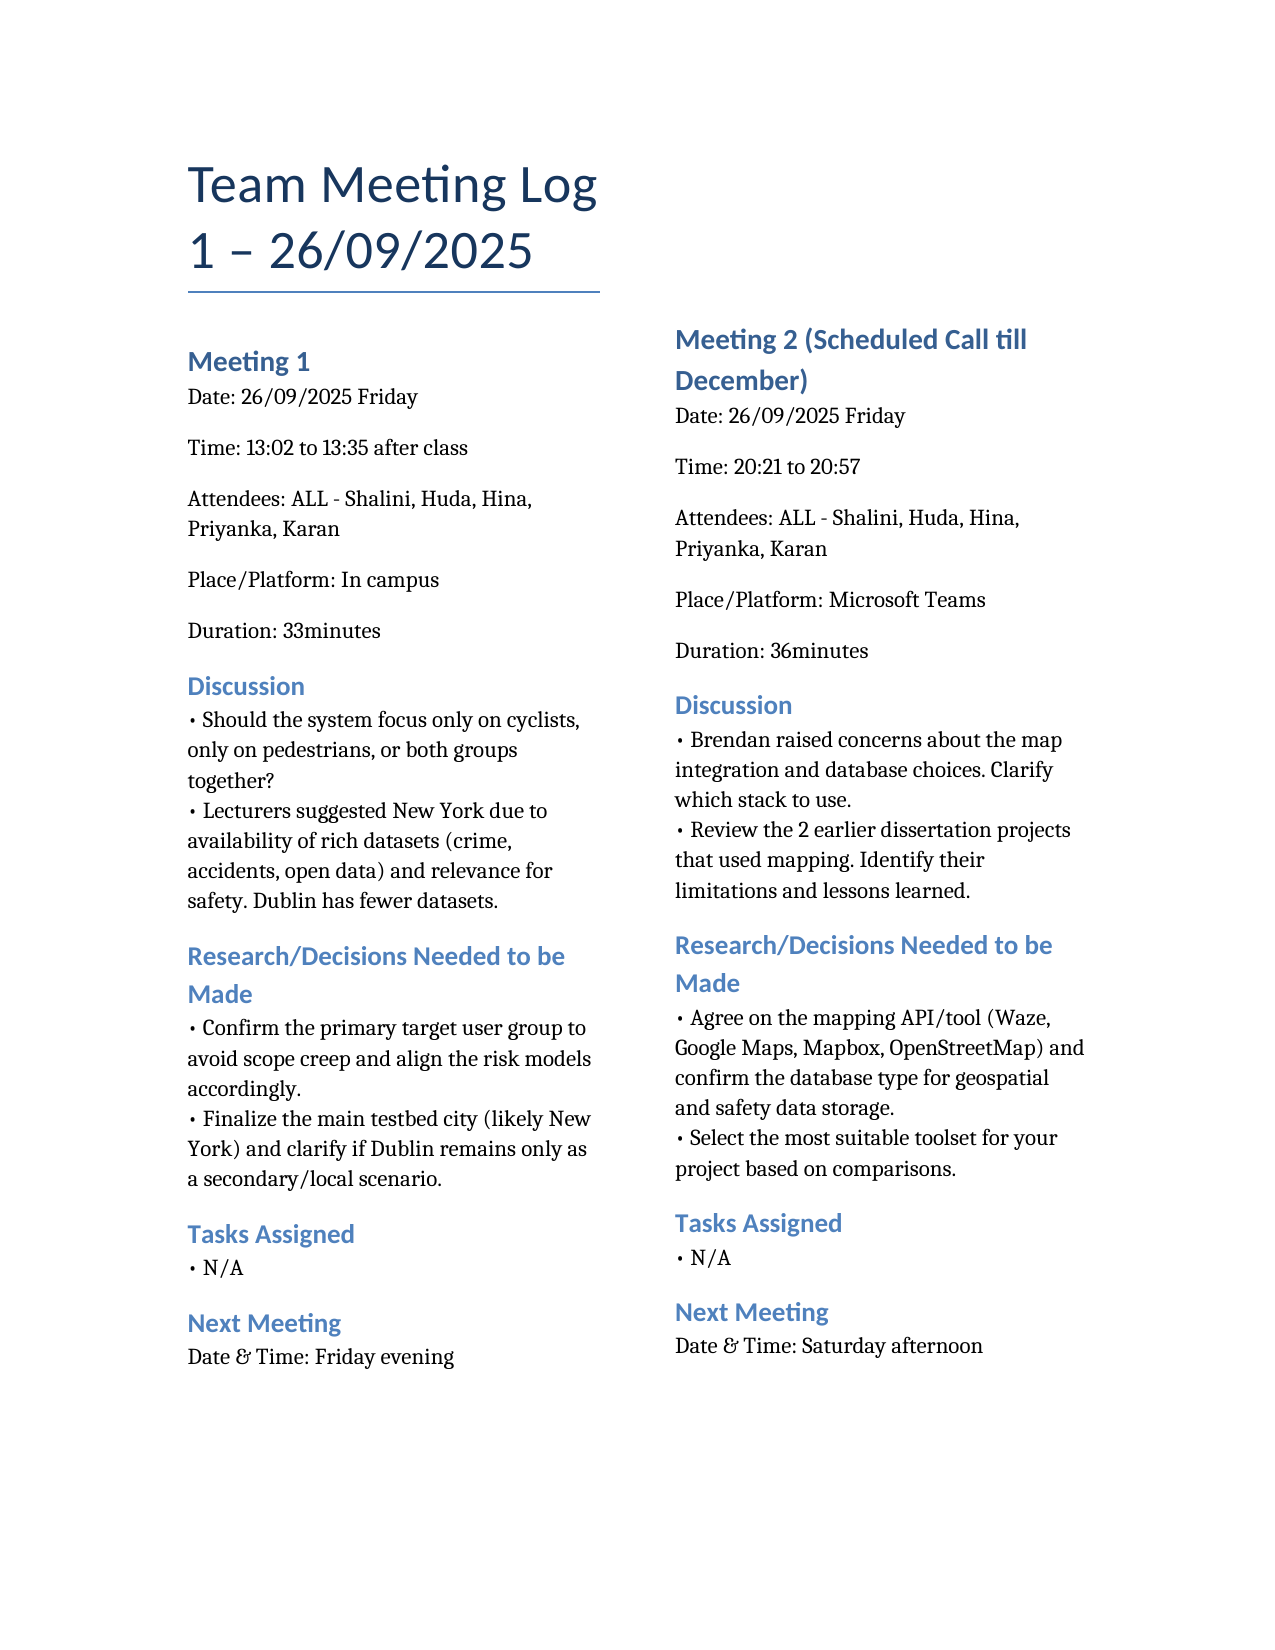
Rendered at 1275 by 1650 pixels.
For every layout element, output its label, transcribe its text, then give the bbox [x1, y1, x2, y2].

text • N/A [675, 1244, 1087, 1271]
text • N/A [187, 1255, 600, 1281]
subtitle Discussion [675, 688, 1087, 721]
text Attendees: ALL - Shalini, Huda, Hina, Priyanka, Karan [675, 505, 1087, 562]
text Time: 20:21 to 20:57 [675, 454, 1087, 480]
text • Should the system focus only on cyclists, only on pedestrians, or both groups together? • Lecturers suggested New York due to availability of rich datasets (crime, accidents, open data) and relevance for safety. Dublin has fewer datasets. [187, 707, 600, 914]
text Date: 26/09/2025 Friday [187, 384, 600, 410]
text Date & Time: Friday evening [187, 1344, 600, 1370]
text Duration: 33minutes [187, 618, 600, 644]
subtitle Research/Decisions Needed to be Made [675, 928, 1087, 999]
text • Confirm the primary target user group to avoid scope creep and align the risk models accordingly. • Finalize the main testbed city (likely New York) and clarify if Dublin remains only as a secondary/local scenario. [187, 1015, 600, 1192]
text Duration: 36minutes [675, 637, 1087, 664]
subtitle Next Meeting [675, 1295, 1087, 1328]
text Place/Platform: In campus [187, 567, 600, 593]
text Place/Platform: Microsoft Teams [675, 586, 1087, 613]
subtitle Meeting 1 [187, 343, 600, 378]
subtitle Tasks Assigned [675, 1206, 1087, 1239]
subtitle Meeting 2 (Scheduled Call till December) [675, 321, 1087, 398]
text Date: 26/09/2025 Friday [675, 403, 1087, 429]
text • Brendan raised concerns about the map integration and database choices. Clarify which stack to use. • Review the 2 earlier dissertation projects that used mapping. Identify their limitations and lessons learned. [675, 726, 1087, 904]
text Time: 13:02 to 13:35 after class [187, 435, 600, 461]
subtitle Next Meeting [187, 1306, 600, 1339]
subtitle Research/Decisions Needed to be Made [187, 939, 600, 1010]
subtitle Tasks Assigned [187, 1217, 600, 1250]
text Attendees: ALL - Shalini, Huda, Hina, Priyanka, Karan [187, 486, 600, 542]
subtitle Discussion [187, 669, 600, 702]
title Team Meeting Log 1 – 26/09/2025 [187, 150, 600, 293]
text Date & Time: Saturday afternoon [675, 1333, 1087, 1359]
text • Agree on the mapping API/tool (Waze, Google Maps, Mapbox, OpenStreetMap) and confirm the database type for geospatial and safety data storage. • Select the most suitable toolset for your project based on comparisons. [675, 1004, 1087, 1182]
